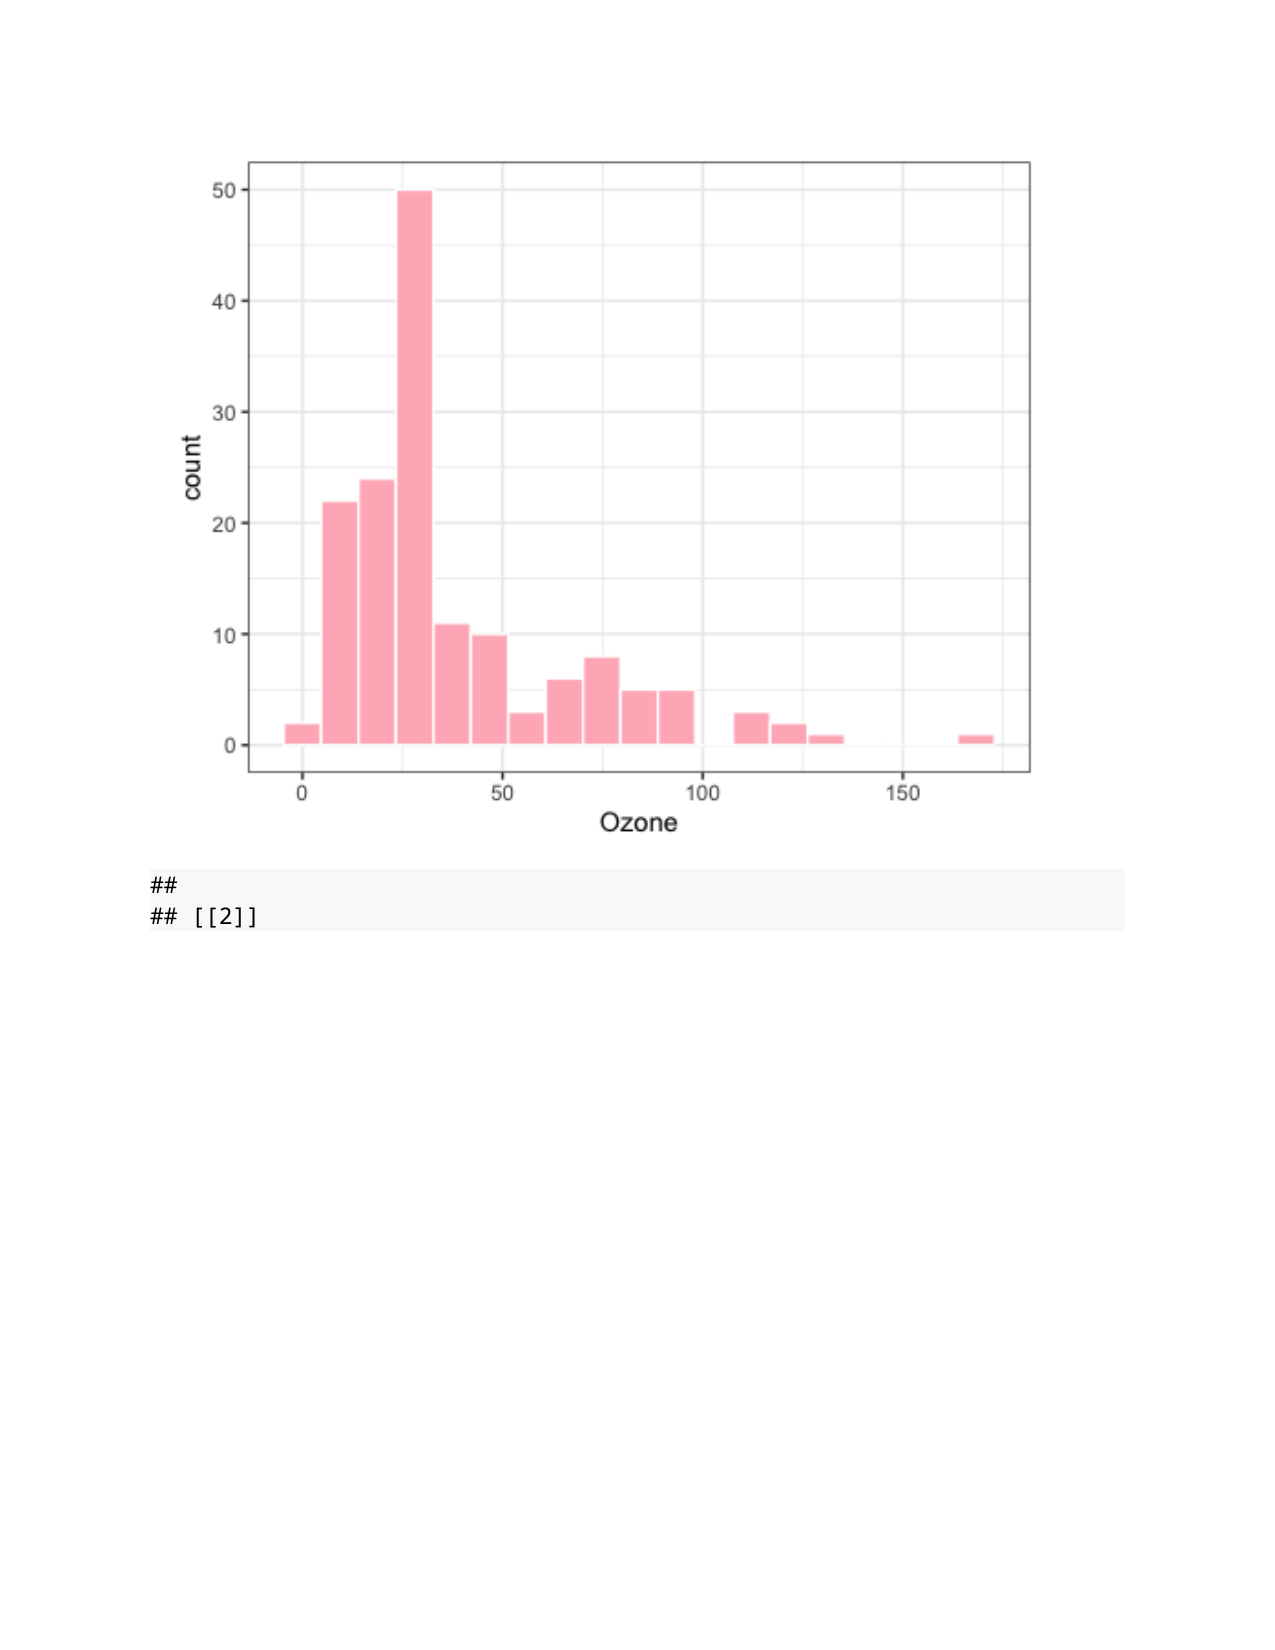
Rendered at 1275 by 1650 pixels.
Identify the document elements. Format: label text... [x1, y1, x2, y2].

text ## ## [[2]] [150, 869, 1125, 931]
picture [168, 150, 1044, 850]
